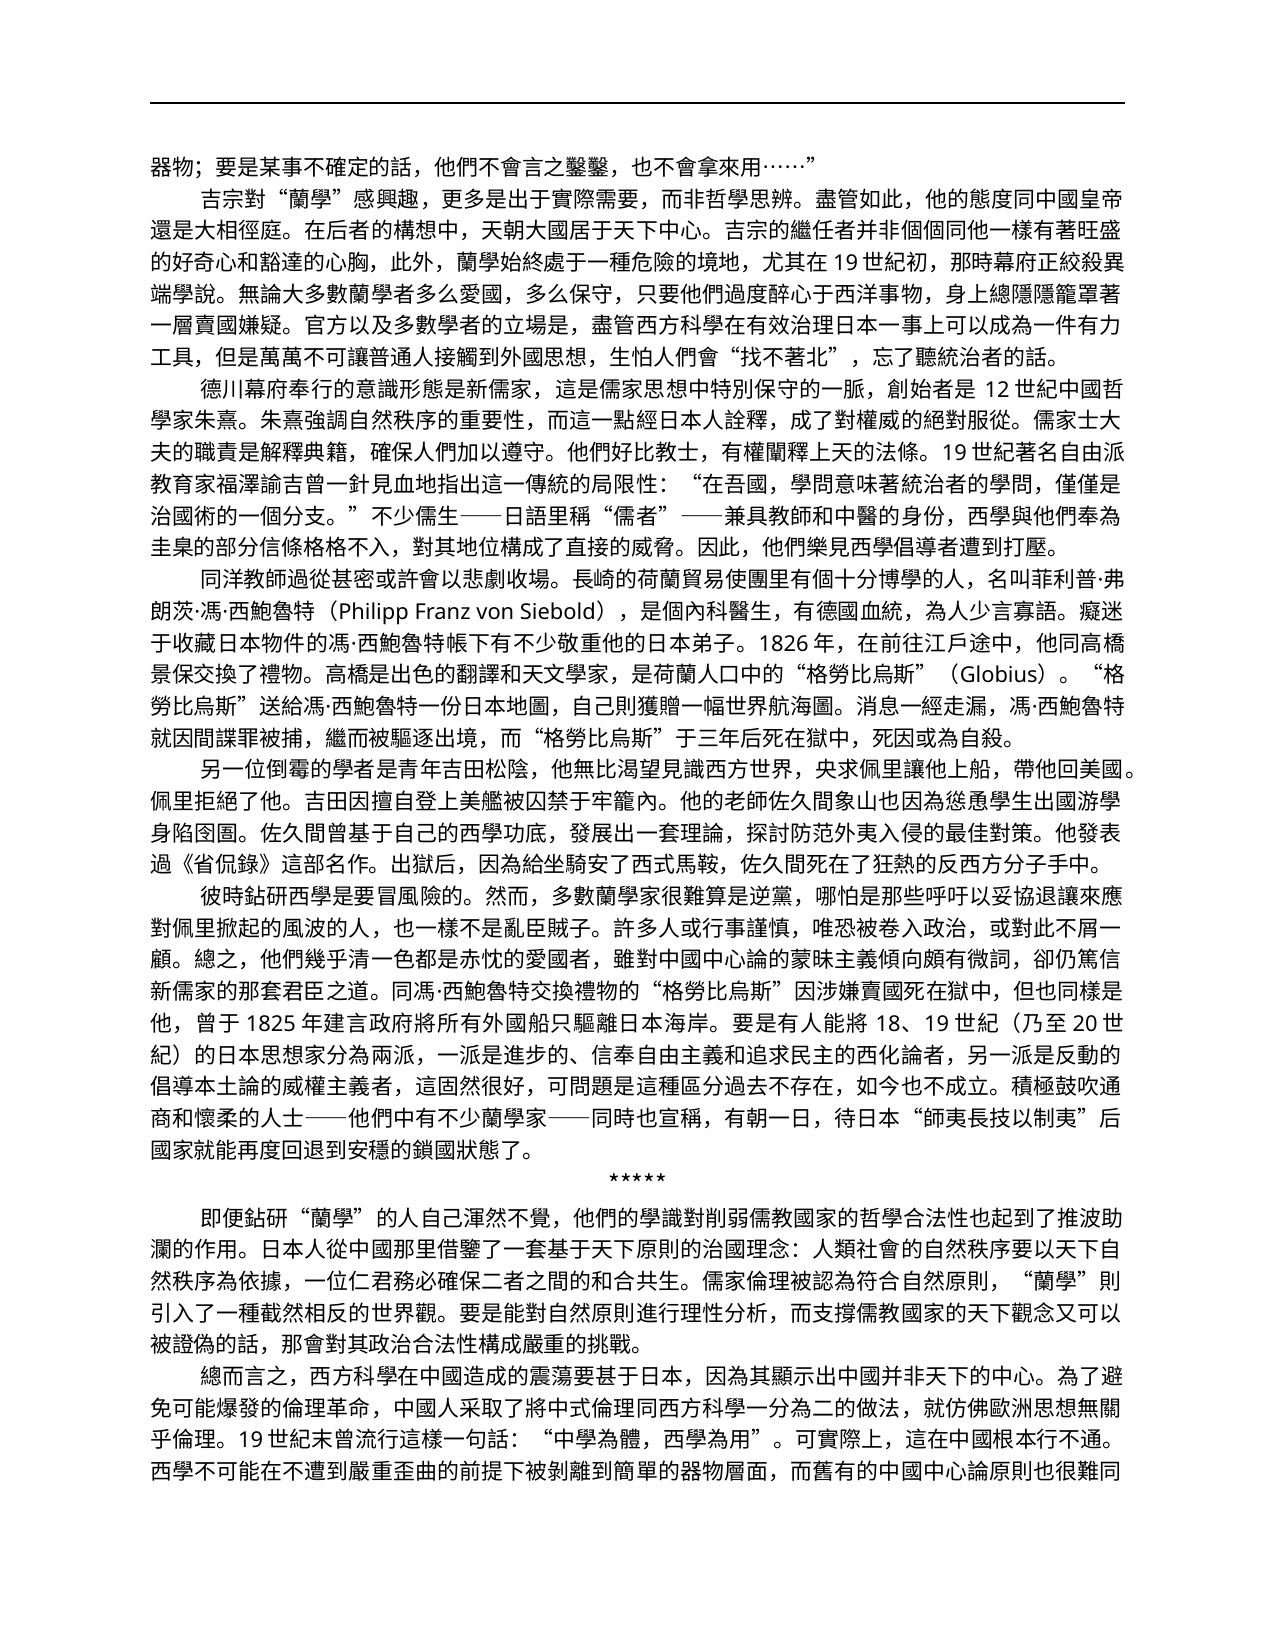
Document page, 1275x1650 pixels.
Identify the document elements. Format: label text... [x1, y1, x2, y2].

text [150, 150, 1125, 182]
text 即便鉆研“蘭學”的人自己渾然不覺，他們的學識對削弱儒教國家的哲學合法性也起到了推波助瀾的作用。日本人從中國那里借鑒了一套基于天下原則的治國理念：人類社會的自然秩序要以天下自然秩序為依據，一位仁君務必確保二者之間的和合共生。儒家倫理被認為符合自然原則，“蘭學”則引入了一種截然相反的世界觀。要是能對自然原則進行理性分析，而支撐儒教國家的天下觀念又可以被證偽的話，那會對其政治合法性構成嚴重的挑戰。 [150, 1201, 1125, 1359]
text 彼時鉆研西學是要冒風險的。然而，多數蘭學家很難算是逆黨，哪怕是那些呼吁以妥協退讓來應對佩里掀起的風波的人，也一樣不是亂臣賊子。許多人或行事謹慎，唯恐被卷入政治，或對此不屑一顧。總之，他們幾乎清一色都是赤忱的愛國者，雖對中國中心論的蒙昧主義傾向頗有微詞，卻仍篤信新儒家的那套君臣之道。同馮·西鮑魯特交換禮物的“格勞比烏斯”因涉嫌賣國死在獄中，但也同樣是他，曾于1825年建言政府將所有外國船只驅離日本海岸。要是有人能將18、19世紀（乃至20世紀）的日本思想家分為兩派，一派是進步的、信奉自由主義和追求民主的西化論者，另一派是反動的、倡導本土論的威權主義者，這固然很好，可問題是這種區分過去不存在，如今也不成立。積極鼓吹通商和懷柔的人士——他們中有不少蘭學家——同時也宣稱，有朝一日，待日本“師夷長技以制夷”后，國家就能再度回退到安穩的鎖國狀態了。 [150, 879, 1125, 1164]
text 吉宗對“蘭學”感興趣，更多是出于實際需要，而非哲學思辨。盡管如此，他的態度同中國皇帝還是大相徑庭。在后者的構想中，天朝大國居于天下中心。吉宗的繼任者并非個個同他一樣有著旺盛的好奇心和豁達的心胸，此外，蘭學始終處于一種危險的境地，尤其在19世紀初，那時幕府正絞殺異端學說。無論大多數蘭學者多么愛國，多么保守，只要他們過度醉心于西洋事物，身上總隱隱籠罩著一層賣國嫌疑。官方以及多數學者的立場是，盡管西方科學在有效治理日本一事上可以成為一件有力工具，但是萬萬不可讓普通人接觸到外國思想，生怕人們會“找不著北”，忘了聽統治者的話。 [150, 182, 1125, 372]
text ***** [150, 1164, 1125, 1201]
text 同洋教師過從甚密或許會以悲劇收場。長崎的荷蘭貿易使團里有個十分博學的人，名叫菲利普·弗朗茨·馮·西鮑魯特（Philipp Franz von Siebold），是個內科醫生，有德國血統，為人少言寡語。癡迷于收藏日本物件的馮·西鮑魯特帳下有不少敬重他的日本弟子。1826年，在前往江戶途中，他同高橋景保交換了禮物。高橋是出色的翻譯和天文學家，是荷蘭人口中的“格勞比烏斯”（Globius）。“格勞比烏斯”送給馮·西鮑魯特一份日本地圖，自己則獲贈一幅世界航海圖。消息一經走漏，馮·西鮑魯特就因間諜罪被捕，繼而被驅逐出境，而“格勞比烏斯”于三年后死在獄中，死因或為自殺。 [150, 562, 1125, 752]
text 德川幕府奉行的意識形態是新儒家，這是儒家思想中特別保守的一脈，創始者是12世紀中國哲學家朱熹。朱熹強調自然秩序的重要性，而這一點經日本人詮釋，成了對權威的絕對服從。儒家士大夫的職責是解釋典籍，確保人們加以遵守。他們好比教士，有權闡釋上天的法條。19世紀著名自由派教育家福澤諭吉曾一針見血地指出這一傳統的局限性：“在吾國，學問意味著統治者的學問，僅僅是治國術的一個分支。”不少儒生——日語里稱“儒者”——兼具教師和中醫的身份，西學與他們奉為圭臬的部分信條格格不入，對其地位構成了直接的威脅。因此，他們樂見西學倡導者遭到打壓。 [150, 372, 1125, 562]
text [150, 1359, 1125, 1486]
text 另一位倒霉的學者是青年吉田松陰，他無比渴望見識西方世界，央求佩里讓他上船，帶他回美國。佩里拒絕了他。吉田因擅自登上美艦被囚禁于牢籠內。他的老師佐久間象山也因為慫恿學生出國游學身陷囹圄。佐久間曾基于自己的西學功底，發展出一套理論，探討防范外夷入侵的最佳對策。他發表過《省侃錄》這部名作。出獄后，因為給坐騎安了西式馬鞍，佐久間死在了狂熱的反西方分子手中。 [150, 752, 1125, 879]
